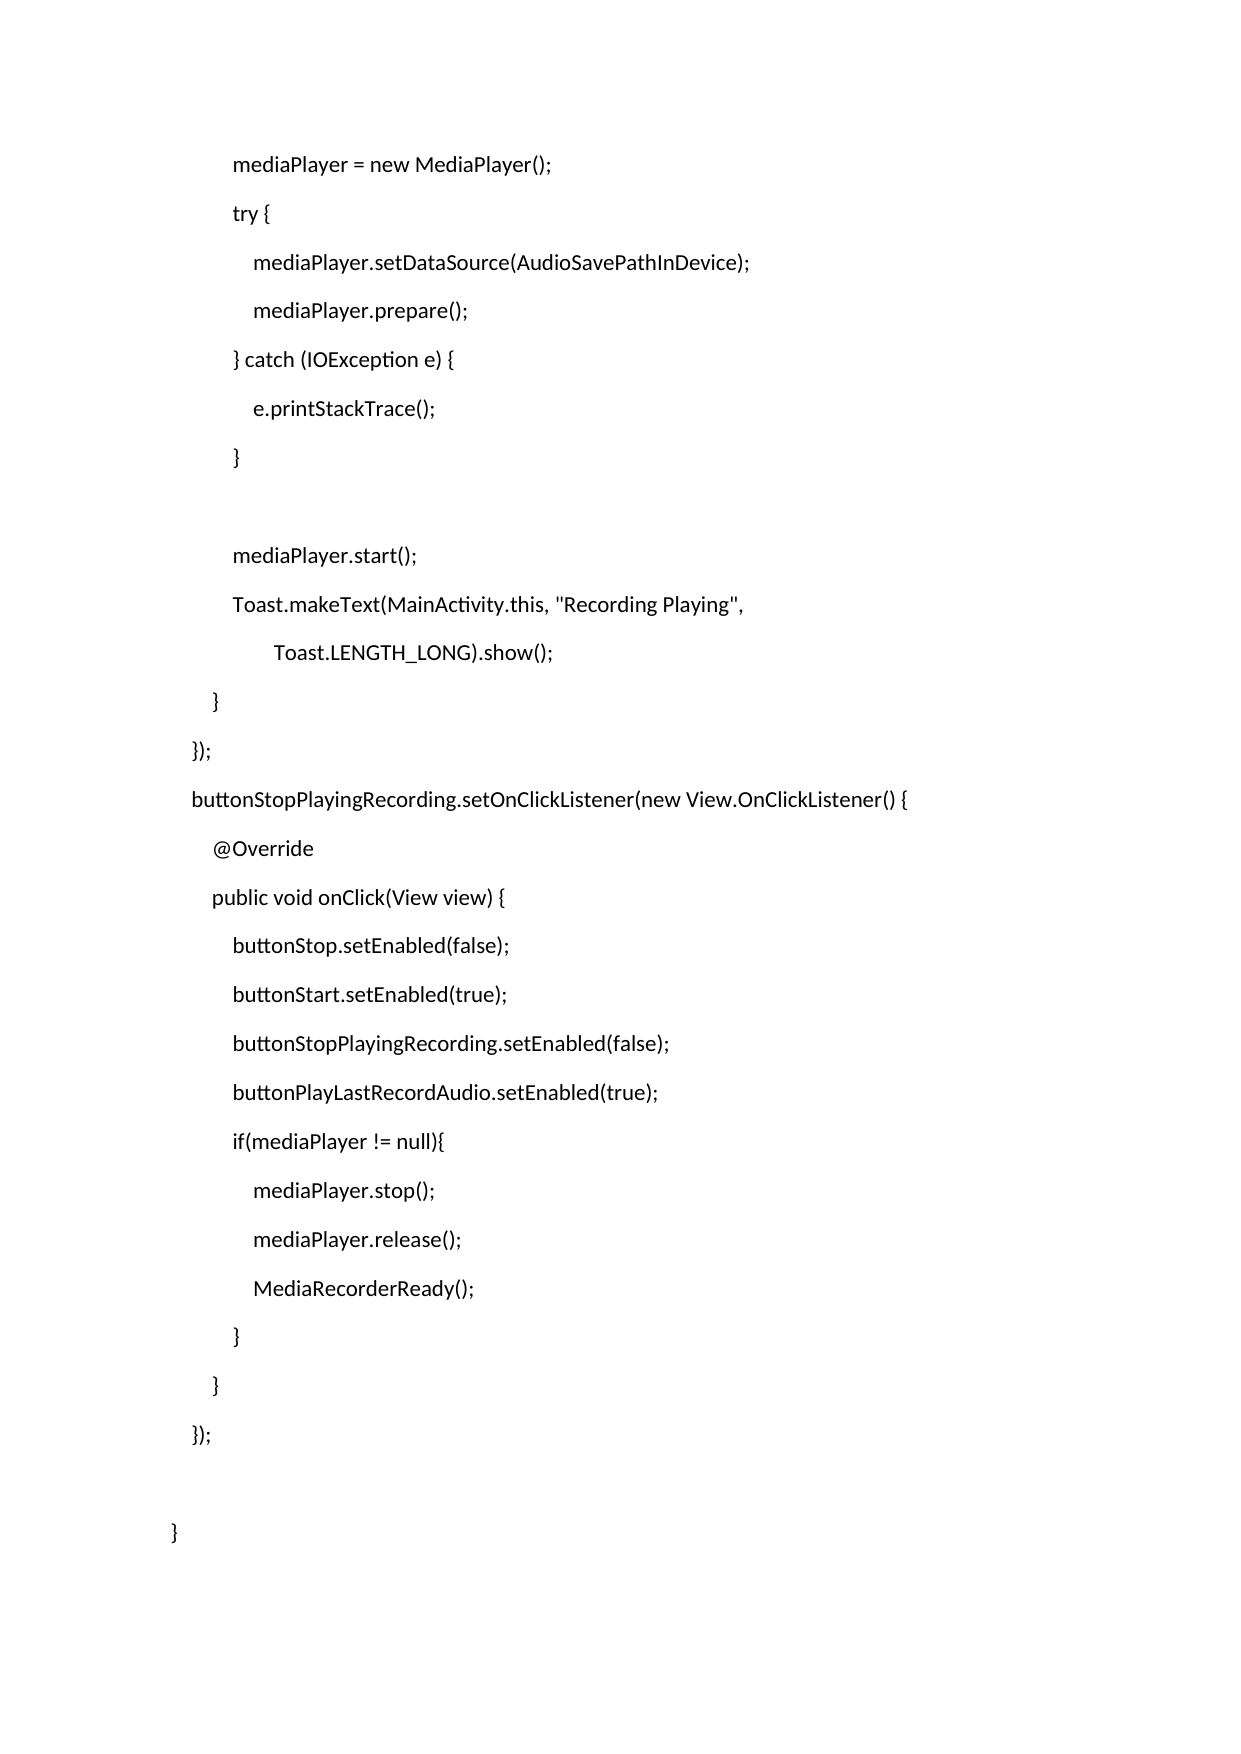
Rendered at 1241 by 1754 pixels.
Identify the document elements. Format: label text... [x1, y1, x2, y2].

text if(mediaPlayer != null){ [150, 1127, 1090, 1155]
text buttonStopPlayingRecording.setEnabled(false); [150, 1029, 1090, 1057]
text buttonPlayLastRecordAudio.setEnabled(true); [150, 1078, 1090, 1106]
text public void onClick(View view) { [150, 883, 1090, 911]
text } [150, 443, 1090, 471]
text mediaPlayer.start(); [150, 541, 1090, 569]
text } [150, 1518, 1090, 1546]
text } catch (IOException e) { [150, 345, 1090, 373]
text } [150, 1322, 1090, 1351]
text @Override [150, 834, 1090, 862]
text Toast.makeText(MainActivity.this, "Recording Playing", [150, 590, 1090, 618]
text mediaPlayer.release(); [150, 1225, 1090, 1253]
text buttonStart.setEnabled(true); [150, 981, 1090, 1008]
text } [150, 1371, 1090, 1399]
text mediaPlayer.setDataSource(AudioSavePathInDevice); [150, 248, 1090, 276]
text mediaPlayer = new MediaPlayer(); [150, 150, 1090, 178]
text }); [150, 736, 1090, 764]
text mediaPlayer.prepare(); [150, 297, 1090, 324]
text mediaPlayer.stop(); [150, 1176, 1090, 1204]
text } [150, 687, 1090, 715]
text buttonStopPlayingRecording.setOnClickListener(new View.OnClickListener() { [150, 785, 1090, 813]
text Toast.LENGTH_LONG).show(); [150, 638, 1090, 667]
text MediaRecorderReady(); [150, 1274, 1090, 1302]
text e.printStackTrace(); [150, 394, 1090, 422]
text buttonStop.setEnabled(false); [150, 932, 1090, 960]
text try { [150, 199, 1090, 227]
text }); [150, 1420, 1090, 1448]
